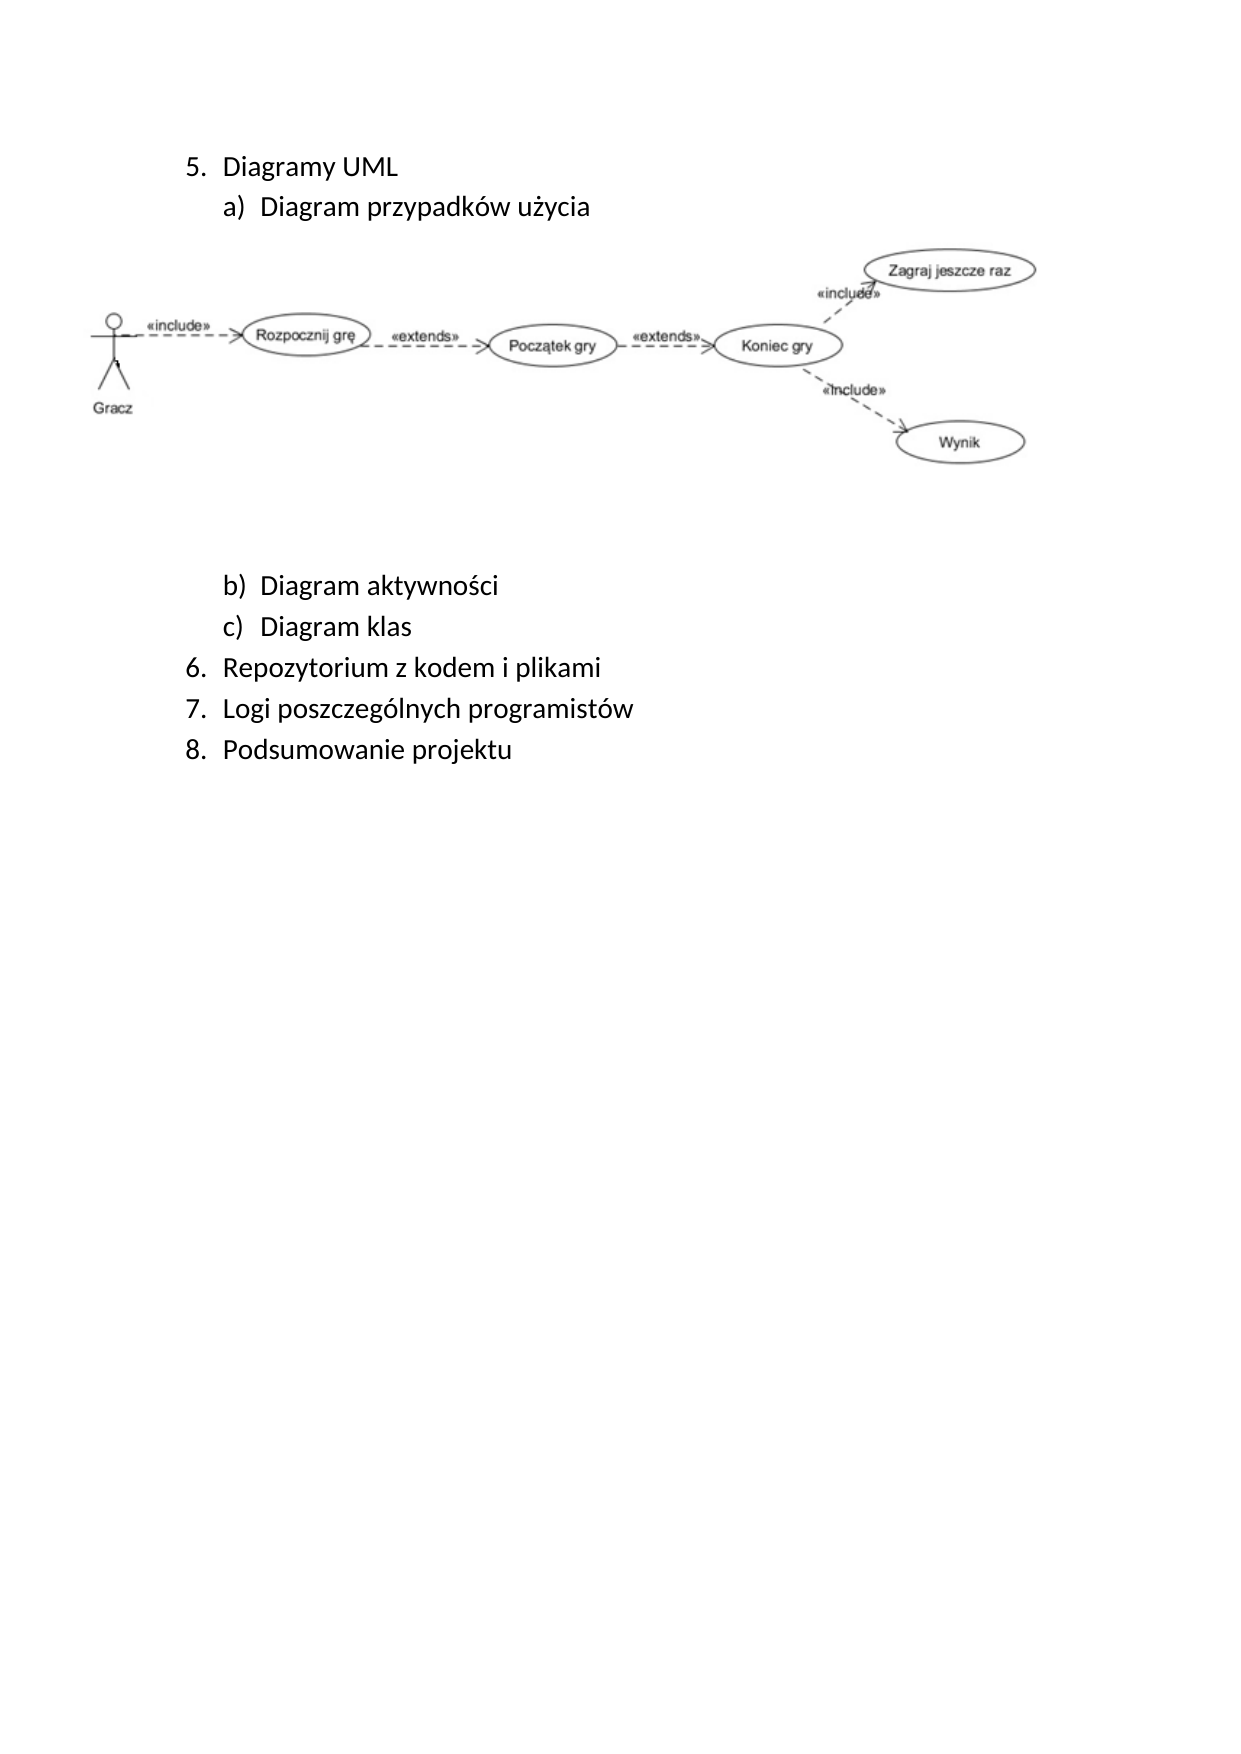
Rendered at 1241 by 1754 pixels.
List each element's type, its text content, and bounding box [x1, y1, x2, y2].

list Podsumowanie projektu [185, 731, 1093, 767]
list Diagram przypadków użycia [223, 188, 1093, 224]
list Diagram aktywności [223, 567, 1093, 603]
list Diagram klas [223, 608, 1093, 644]
picture [75, 234, 1196, 516]
list Repozytorium z kodem i plikami [185, 649, 1093, 685]
list Diagramy UML [185, 148, 1093, 183]
list Logi poszczególnych programistów [185, 690, 1093, 726]
